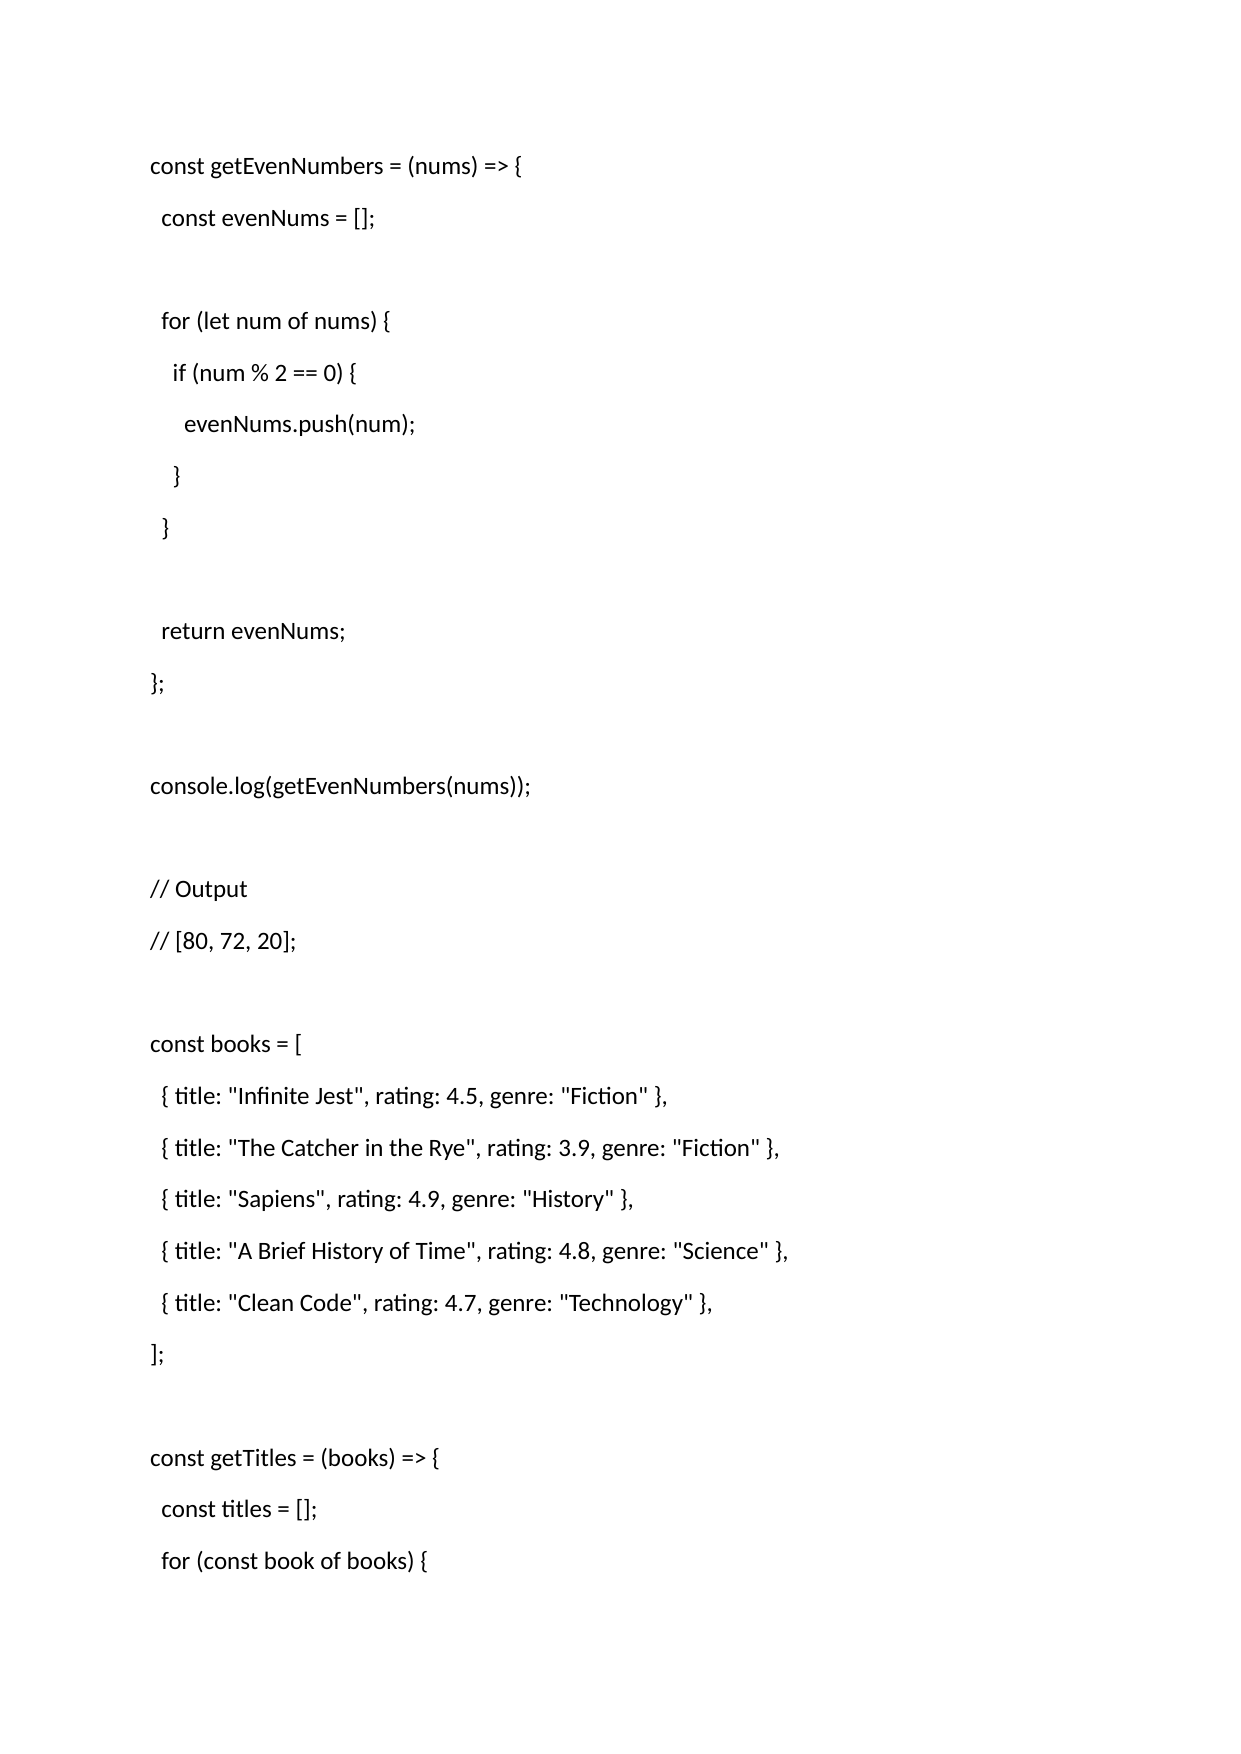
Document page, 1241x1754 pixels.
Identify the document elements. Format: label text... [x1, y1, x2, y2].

text console.log(getEvenNumbers(nums)); [150, 770, 1090, 801]
text // [80, 72, 20]; [150, 925, 1090, 956]
text ]; [150, 1338, 1090, 1369]
text evenNums.push(num); [150, 408, 1090, 439]
text { title: "A Brief History of Time", rating: 4.8, genre: "Science" }, [150, 1235, 1090, 1266]
text for (const book of books) { [150, 1545, 1090, 1576]
text { title: "Sapiens", rating: 4.9, genre: "History" }, [150, 1183, 1090, 1214]
text const getTitles = (books) => { [150, 1442, 1090, 1472]
text } [150, 512, 1090, 542]
text if (num % 2 == 0) { [150, 357, 1090, 387]
text { title: "The Catcher in the Rye", rating: 3.9, genre: "Fiction" }, [150, 1132, 1090, 1162]
text { title: "Clean Code", rating: 4.7, genre: "Technology" }, [150, 1287, 1090, 1317]
text { title: "Infinite Jest", rating: 4.5, genre: "Fiction" }, [150, 1080, 1090, 1111]
text const books = [ [150, 1028, 1090, 1059]
text }; [150, 667, 1090, 697]
text return evenNums; [150, 615, 1090, 646]
text const evenNums = []; [150, 202, 1090, 232]
text for (let num of nums) { [150, 305, 1090, 336]
text } [150, 460, 1090, 491]
text const titles = []; [150, 1493, 1090, 1524]
text // Output [150, 873, 1090, 904]
text const getEvenNumbers = (nums) => { [150, 150, 1090, 181]
